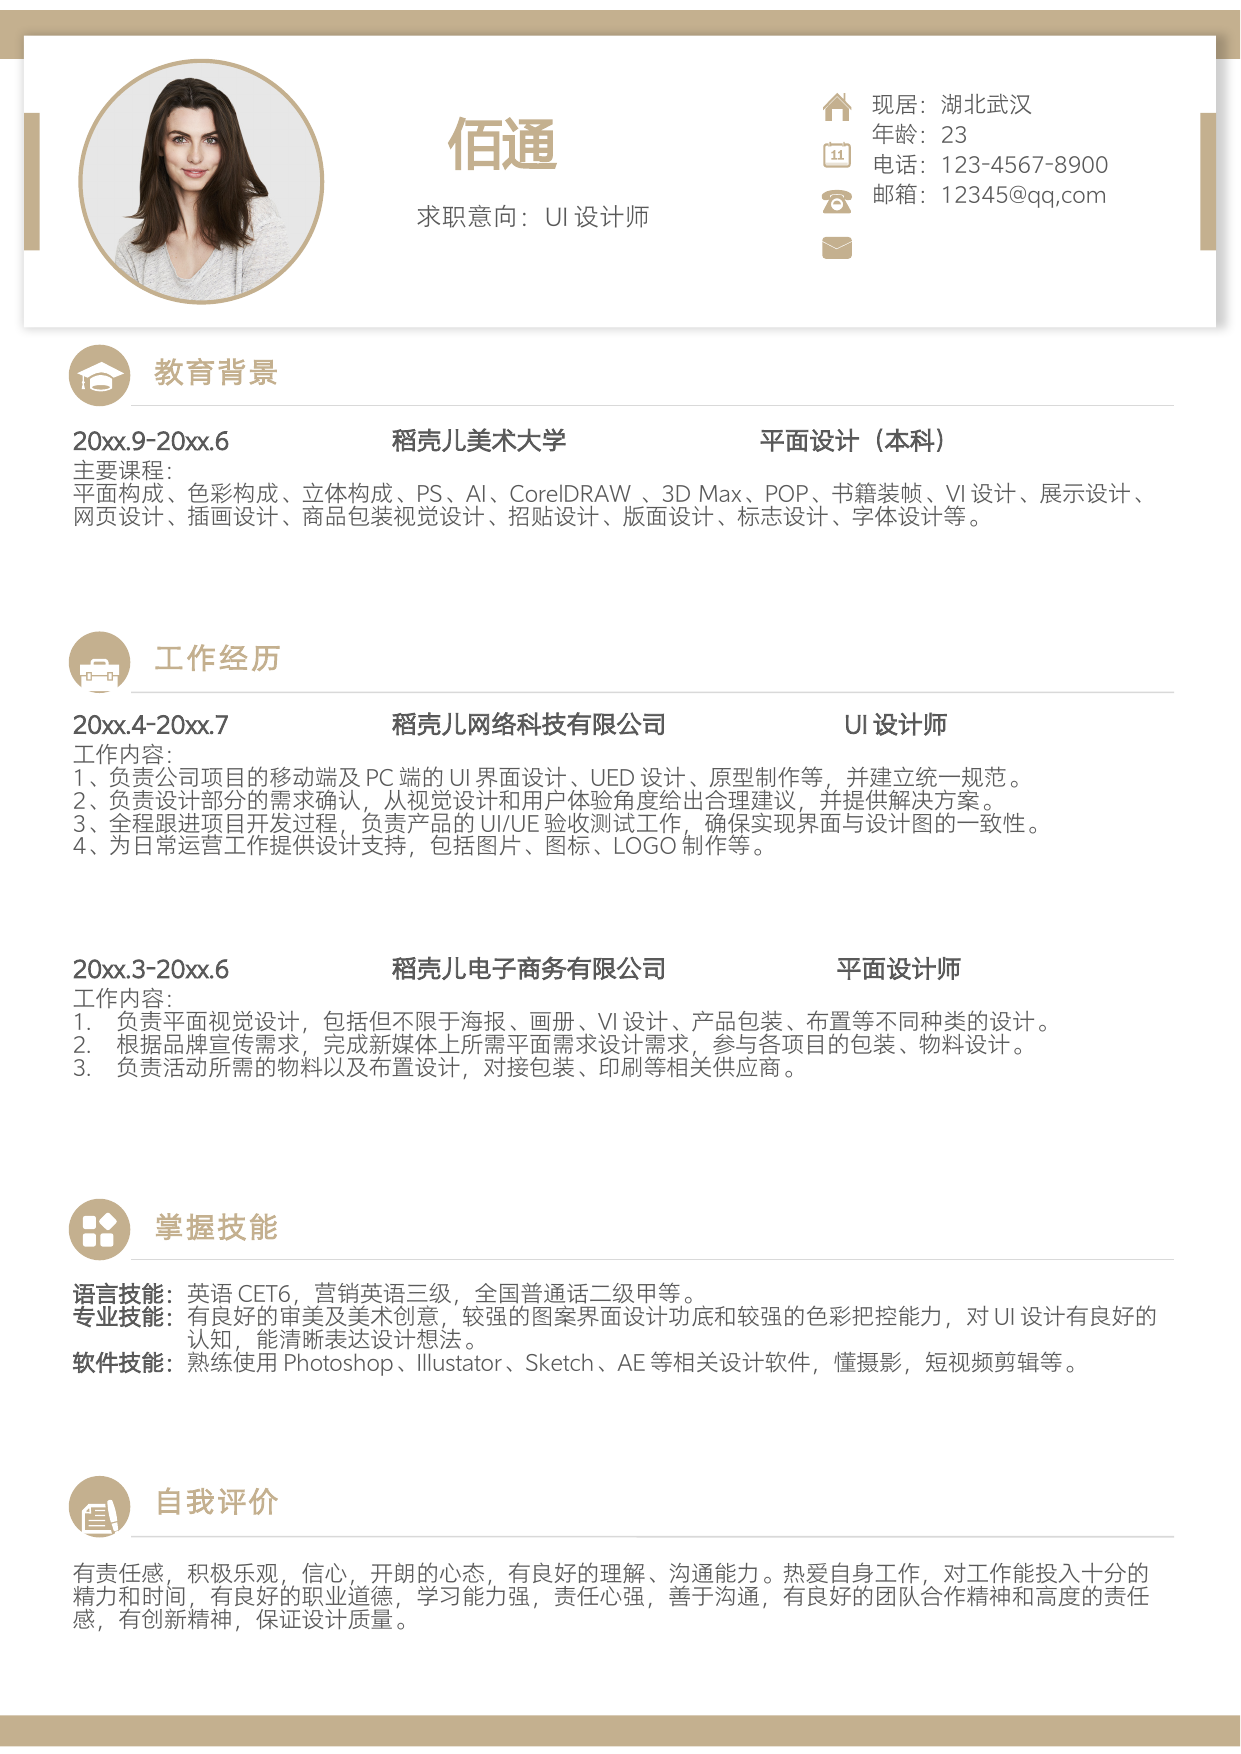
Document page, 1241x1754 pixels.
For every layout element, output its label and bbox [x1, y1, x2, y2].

picture [83, 63, 320, 300]
